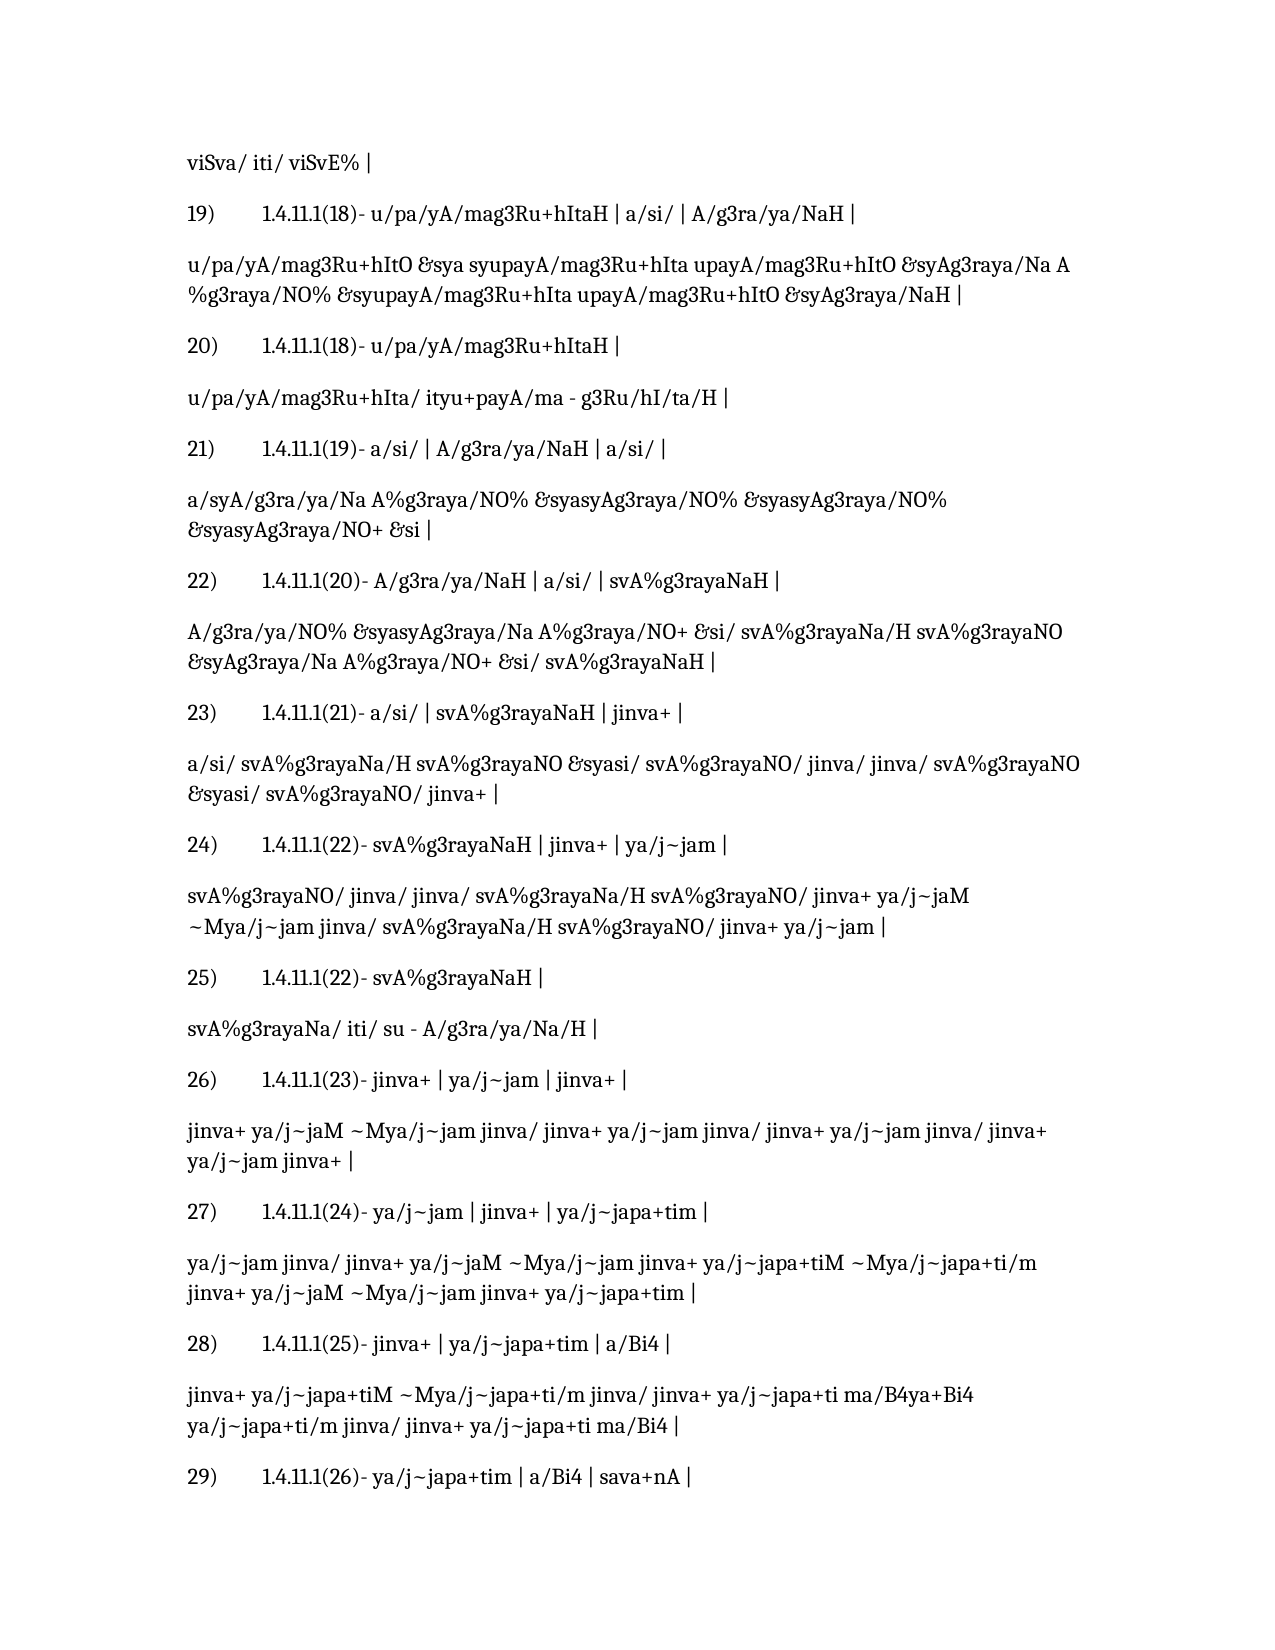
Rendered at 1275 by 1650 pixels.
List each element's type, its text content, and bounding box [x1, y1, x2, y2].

text svA%g3rayaNO/ jinva/ jinva/ svA%g3rayaNa/H svA%g3rayaNO/ jinva+ ya/j~jaM ~Mya/j~jam jinva/ svA%g3rayaNa/H svA%g3rayaNO/ jinva+ ya/j~jam | [187, 883, 1087, 940]
text A/g3ra/ya/NO% &syasyAg3raya/Na A%g3raya/NO+ &si/ svA%g3rayaNa/H svA%g3rayaNO &syAg3raya/Na A%g3raya/NO+ &si/ svA%g3rayaNaH | [187, 619, 1087, 675]
text ya/j~jam jinva/ jinva+ ya/j~jaM ~Mya/j~jam jinva+ ya/j~japa+tiM ~Mya/j~japa+ti/m jinva+ ya/j~jaM ~Mya/j~jam jinva+ ya/j~japa+tim | [187, 1250, 1087, 1307]
text viSva/ iti/ viSvE% | [187, 150, 1087, 176]
text 19) 1.4.11.1(18)- u/pa/yA/mag3Ru+hItaH | a/si/ | A/g3ra/ya/NaH | [187, 201, 1087, 227]
text jinva+ ya/j~japa+tiM ~Mya/j~japa+ti/m jinva/ jinva+ ya/j~japa+ti ma/B4ya+Bi4 ya/j~japa+ti/m jinva/ jinva+ ya/j~japa+ti ma/Bi4 | [187, 1382, 1087, 1439]
text a/syA/g3ra/ya/Na A%g3raya/NO% &syasyAg3raya/NO% &syasyAg3raya/NO% &syasyAg3raya/NO+ &si | [187, 486, 1087, 543]
text jinva+ ya/j~jaM ~Mya/j~jam jinva/ jinva+ ya/j~jam jinva/ jinva+ ya/j~jam jinva/ jinva+ ya/j~jam jinva+ | [187, 1118, 1087, 1174]
text a/si/ svA%g3rayaNa/H svA%g3rayaNO &syasi/ svA%g3rayaNO/ jinva/ jinva/ svA%g3rayaNO &syasi/ svA%g3rayaNO/ jinva+ | [187, 751, 1087, 808]
text 23) 1.4.11.1(21)- a/si/ | svA%g3rayaNaH | jinva+ | [187, 700, 1087, 726]
text 24) 1.4.11.1(22)- svA%g3rayaNaH | jinva+ | ya/j~jam | [187, 832, 1087, 859]
text svA%g3rayaNa/ iti/ su - A/g3ra/ya/Na/H | [187, 1016, 1087, 1042]
text 28) 1.4.11.1(25)- jinva+ | ya/j~japa+tim | a/Bi4 | [187, 1331, 1087, 1358]
text 27) 1.4.11.1(24)- ya/j~jam | jinva+ | ya/j~japa+tim | [187, 1199, 1087, 1225]
text 20) 1.4.11.1(18)- u/pa/yA/mag3Ru+hItaH | [187, 333, 1087, 360]
text 26) 1.4.11.1(23)- jinva+ | ya/j~jam | jinva+ | [187, 1067, 1087, 1093]
text 25) 1.4.11.1(22)- svA%g3rayaNaH | [187, 964, 1087, 991]
text 22) 1.4.11.1(20)- A/g3ra/ya/NaH | a/si/ | svA%g3rayaNaH | [187, 568, 1087, 594]
text u/pa/yA/mag3Ru+hItO &sya syupayA/mag3Ru+hIta upayA/mag3Ru+hItO &syAg3raya/Na A%g3raya/NO% &syupayA/mag3Ru+hIta upayA/mag3Ru+hItO &syAg3raya/NaH | [187, 252, 1087, 309]
text 29) 1.4.11.1(26)- ya/j~japa+tim | a/Bi4 | sava+nA | [187, 1463, 1087, 1490]
text 21) 1.4.11.1(19)- a/si/ | A/g3ra/ya/NaH | a/si/ | [187, 435, 1087, 462]
text u/pa/yA/mag3Ru+hIta/ ityu+payA/ma - g3Ru/hI/ta/H | [187, 384, 1087, 411]
